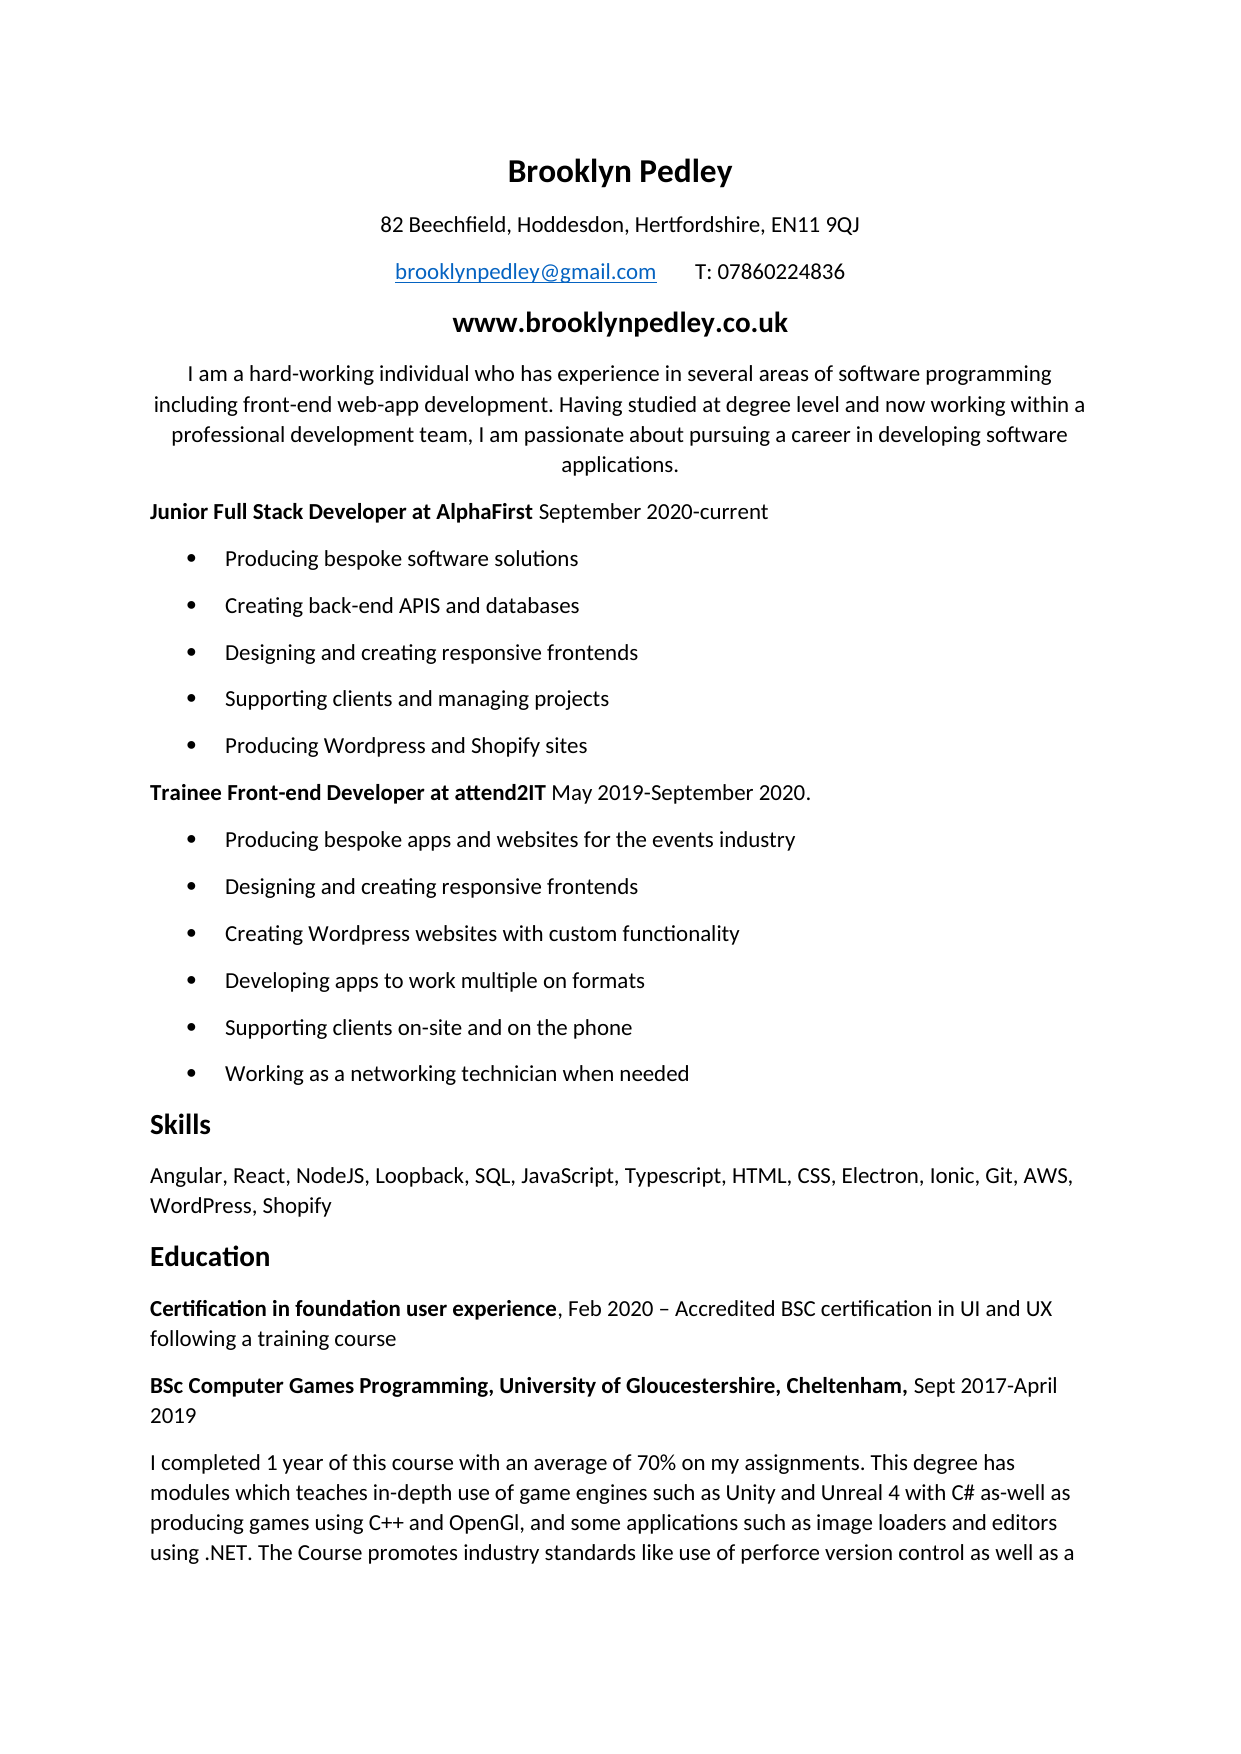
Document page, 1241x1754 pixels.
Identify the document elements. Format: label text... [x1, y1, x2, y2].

text brooklynpedley@gmail.com T: 07860224836 [150, 257, 1090, 286]
list Creating back-end APIS and databases [187, 591, 1090, 619]
text BSc Computer Games Programming, University of Gloucestershire, Cheltenham, Sept 2017-April 2019 [150, 1371, 1090, 1429]
list Producing bespoke software solutions [187, 544, 1090, 572]
text www.brooklynpedley.co.uk [150, 304, 1090, 340]
list Producing Wordpress and Shopify sites [187, 731, 1090, 759]
list Creating Wordpress websites with custom functionality [187, 919, 1090, 947]
list Supporting clients on-site and on the phone [187, 1013, 1090, 1041]
text Education [150, 1238, 1090, 1274]
list Working as a networking technician when needed [187, 1059, 1090, 1087]
text Brooklyn Pedley [150, 150, 1090, 191]
list Designing and creating responsive frontends [187, 872, 1090, 900]
text 82 Beechfield, Hoddesdon, Hertfordshire, EN11 9QJ [150, 211, 1090, 239]
text Certification in foundation user experience, Feb 2020 – Accredited BSC certification in UI and UX following a training course [150, 1294, 1090, 1352]
text Trainee Front-end Developer at attend2IT May 2019-September 2020. [150, 778, 1090, 806]
text I am a hard-working individual who has experience in several areas of software programming including front-end web-app development. Having studied at degree level and now working within a professional development team, I am passionate about pursuing a career in developing software applications. [150, 359, 1090, 478]
list Designing and creating responsive frontends [187, 638, 1090, 666]
text Junior Full Stack Developer at AlphaFirst September 2020-current [150, 497, 1090, 525]
list Supporting clients and managing projects [187, 684, 1090, 712]
text Angular, React, NodeJS, Loopback, SQL, JavaScript, Typescript, HTML, CSS, Electron, Ionic, Git, AWS, WordPress, Shopify [150, 1161, 1090, 1220]
list Developing apps to work multiple on formats [187, 966, 1090, 994]
list Producing bespoke apps and websites for the events industry [187, 825, 1090, 853]
text Skills [150, 1106, 1090, 1142]
